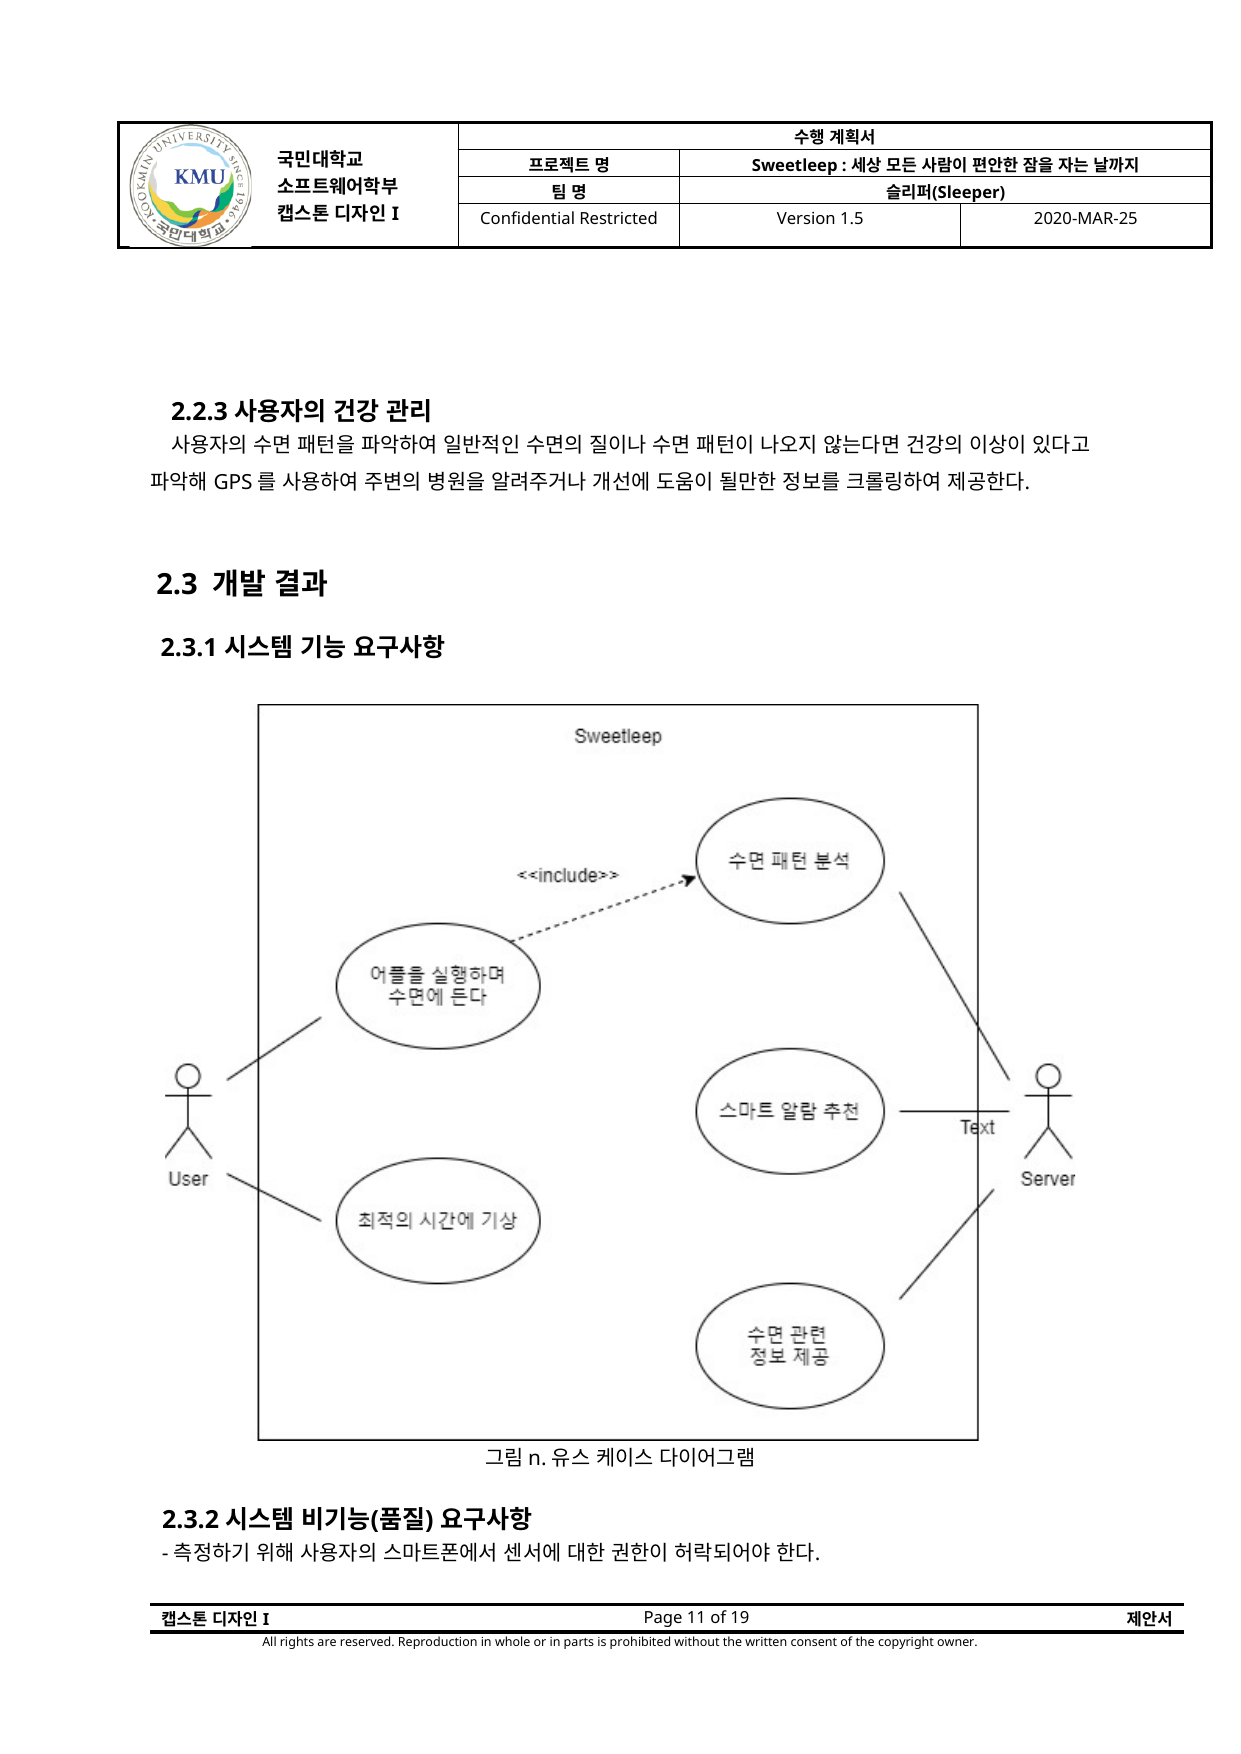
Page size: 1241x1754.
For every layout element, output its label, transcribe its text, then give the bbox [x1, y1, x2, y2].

subtitle 2.3.2 시스템 비기능(품질) 요구사항 [162, 1499, 1090, 1536]
subtitle 2.3.1 시스템 기능 요구사항 [160, 628, 1090, 664]
subtitle 2.2.3 사용자의 건강 관리 [171, 392, 1090, 428]
picture [129, 124, 252, 247]
text 그림n. 유스 케이스 다이어그램 [150, 1441, 1090, 1471]
text 사용자의 수면 패턴을 파악하여 일반적인 수면의 질이나 수면 패턴이 나오지 않는다면 건강의 이상이 있다고 파악해 GPS를 사용하여 주변의 병원을 알려주거나 개선에 도움이 될만한 정보를 크롤링하여 제공한다. [150, 428, 1090, 496]
subtitle 개발 결과 [156, 560, 1090, 603]
text - 측정하기 위해 사용자의 스마트폰에서 센서에 대한 권한이 허락되어야 한다. [162, 1536, 1090, 1566]
picture [165, 704, 1076, 1441]
